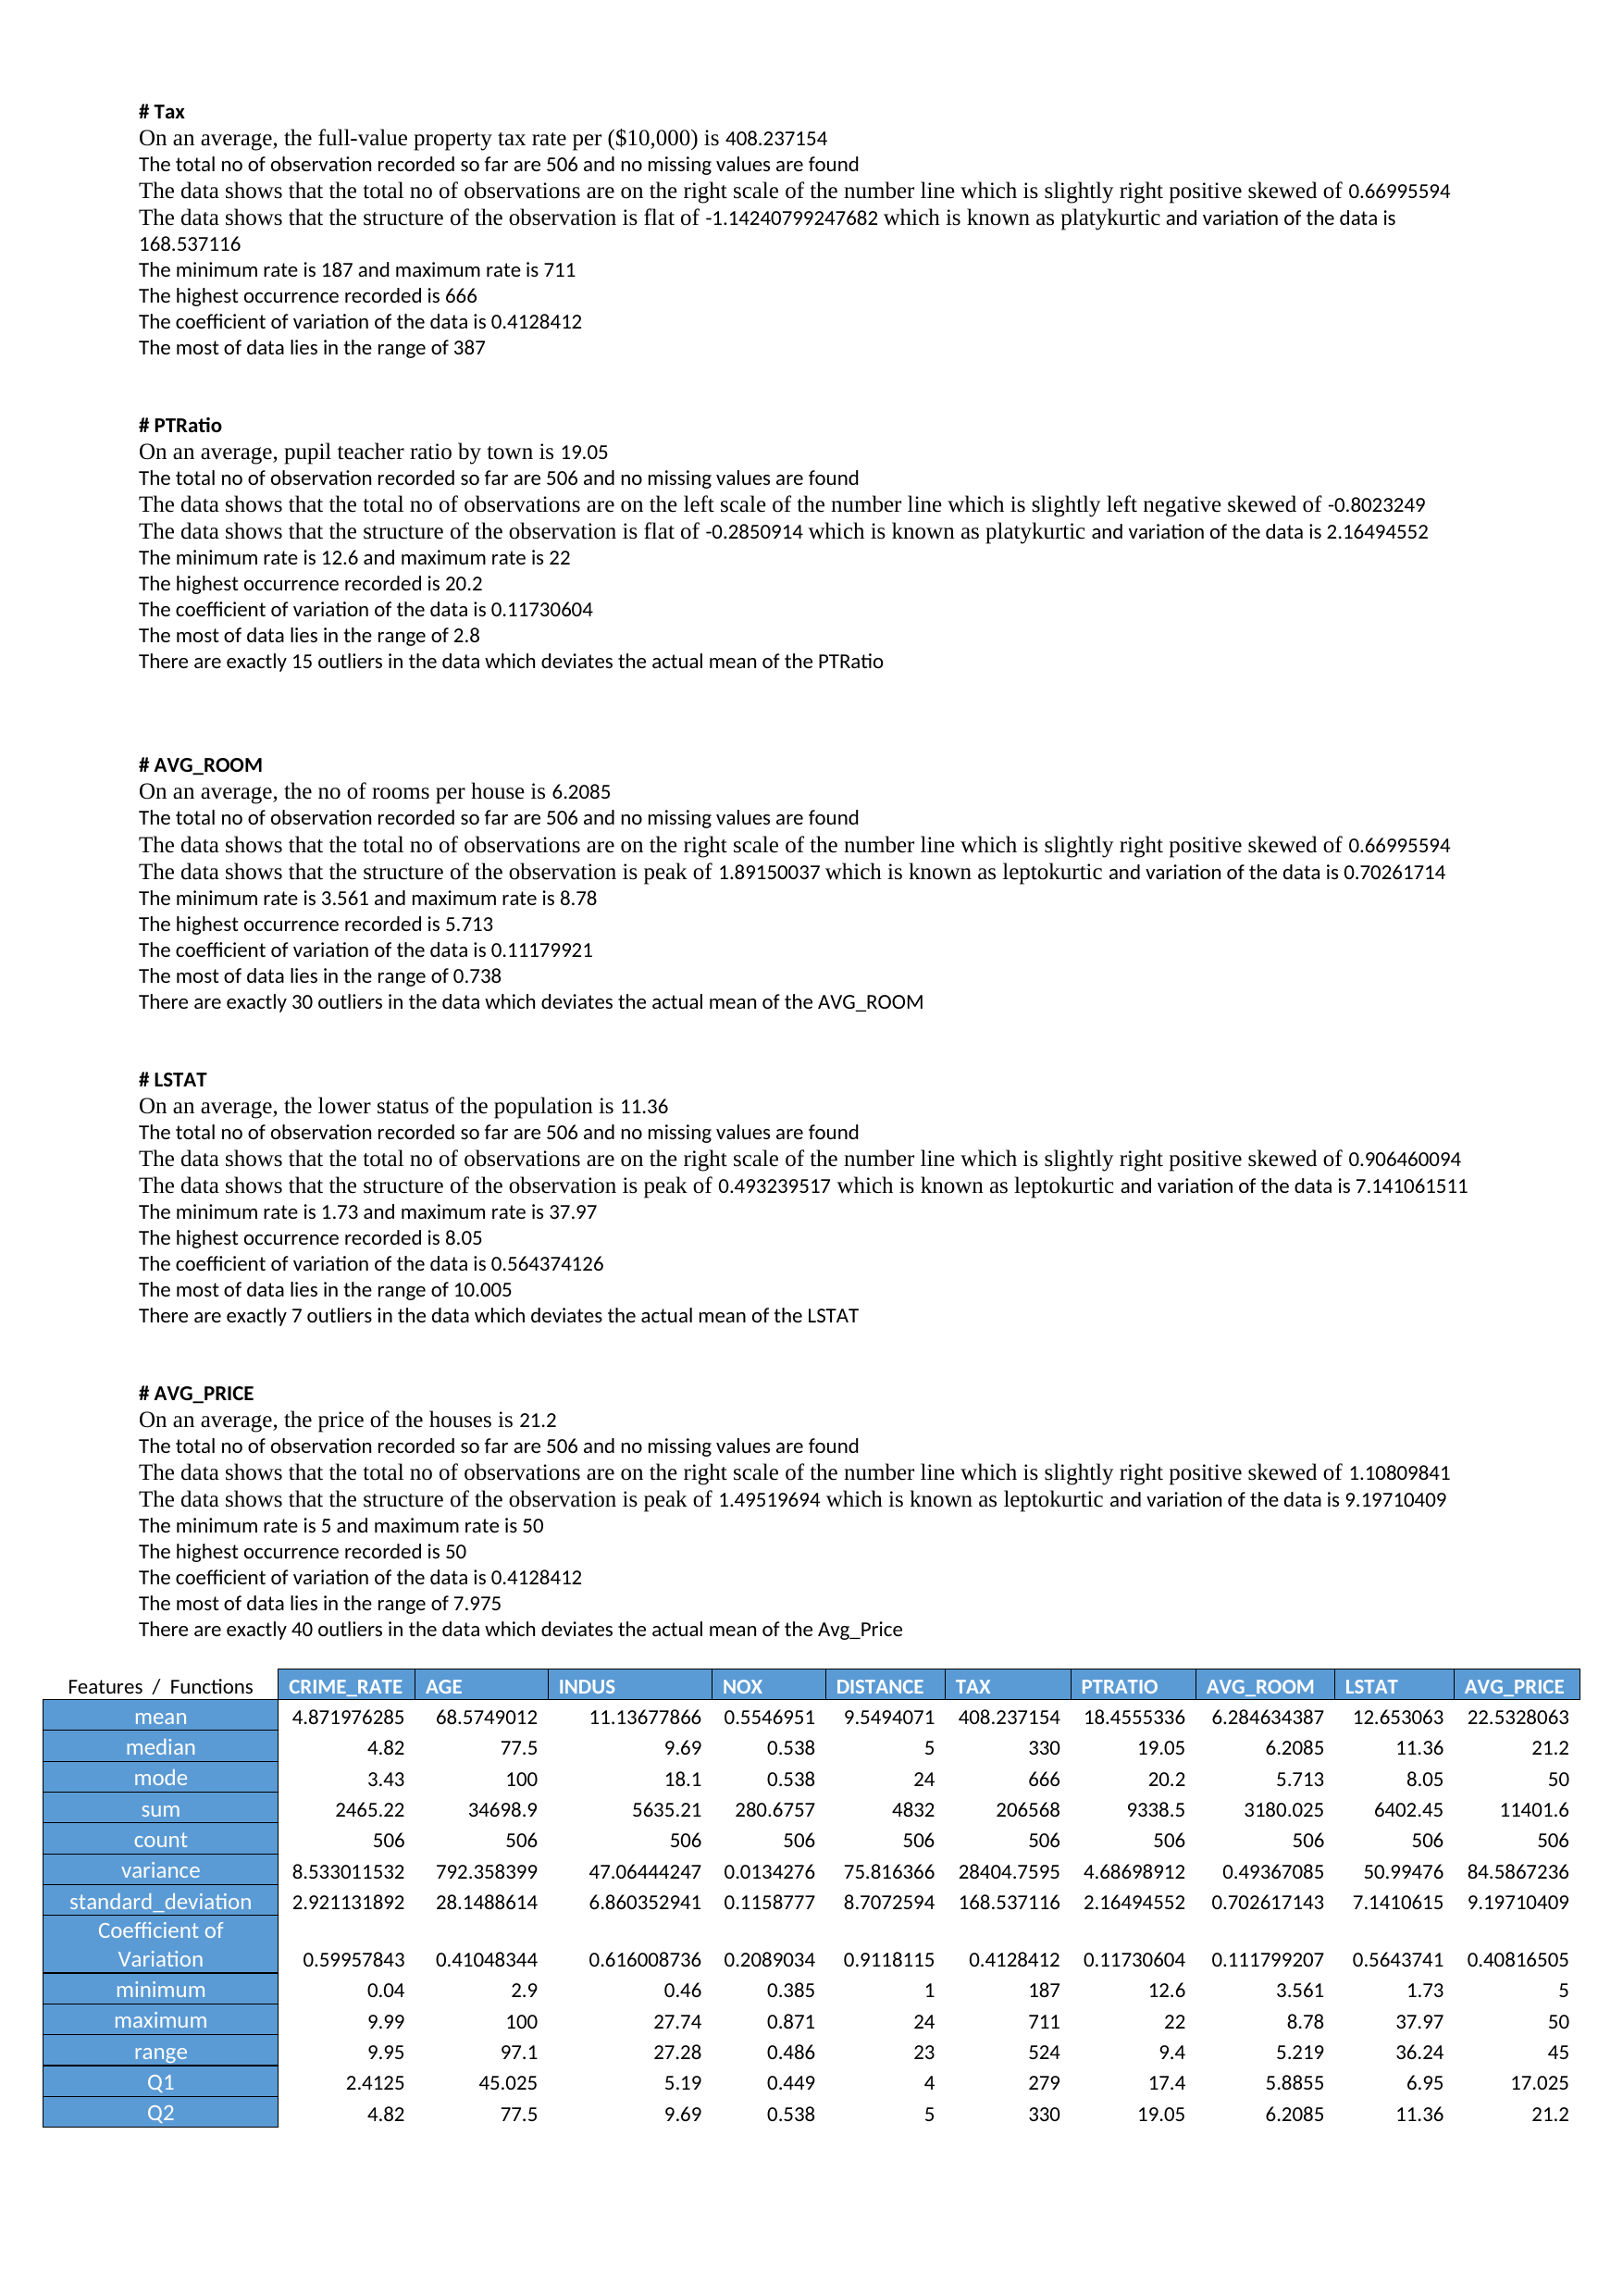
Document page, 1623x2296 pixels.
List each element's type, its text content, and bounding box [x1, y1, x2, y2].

table_cell 97.1 [415, 2034, 548, 2065]
text The minimum rate is 187 and maximum rate is 711 [139, 256, 1484, 282]
text The coefficient of variation of the data is 0.564374126 [139, 1250, 1484, 1276]
table_cell 506 [279, 1822, 415, 1854]
table_cell 0.59957843 [279, 1915, 415, 1972]
table_cell 280.6757 [712, 1792, 825, 1822]
table_cell 0.2089034 [712, 1915, 825, 1972]
table_cell 2.9 [415, 1972, 548, 2004]
table_cell 506 [1454, 1822, 1580, 1854]
text The data shows that the total no of observations are on the right scale of the number line which is slightly right positive skewed of 0.906460094 [139, 1145, 1484, 1172]
table_cell 11.13677866 [548, 1700, 712, 1730]
text The total no of observation recorded so far are 506 and no missing values are found [139, 151, 1484, 177]
table_cell 9.19710409 [1454, 1884, 1580, 1915]
table_header CRIME_RATE [279, 1669, 415, 1699]
text The highest occurrence recorded is 50 [139, 1538, 1484, 1565]
text The minimum rate is 3.561 and maximum rate is 8.78 [139, 885, 1484, 911]
text The most of data lies in the range of 387 [139, 334, 1484, 360]
table_header DISTANCE [826, 1669, 945, 1699]
table_cell 330 [945, 2096, 1071, 2127]
table_cell 28404.7595 [945, 1854, 1071, 1884]
text The coefficient of variation of the data is 0.11179921 [139, 937, 1484, 962]
table_cell 2.4125 [279, 2065, 415, 2096]
table_cell 12.6 [1071, 1972, 1196, 2004]
text On an average, the lower status of the population is 11.36 [139, 1092, 1484, 1119]
table_cell 34698.9 [415, 1792, 548, 1822]
table_cell 100 [415, 2004, 548, 2034]
table_cell maximum [43, 2004, 278, 2034]
table_cell 506 [1335, 1822, 1454, 1854]
text The most of data lies in the range of 2.8 [139, 622, 1484, 648]
table_cell 0.04 [279, 1972, 415, 2004]
table_cell 0.5546951 [712, 1700, 825, 1730]
table_cell 279 [945, 2065, 1071, 2096]
table_cell 45.025 [415, 2065, 548, 2096]
table_cell 9.69 [548, 2096, 712, 2127]
table_cell 6.284634387 [1196, 1700, 1334, 1730]
text # AVG_ROOM [139, 751, 1484, 778]
table_cell 19.05 [1071, 1730, 1196, 1761]
table_cell 19.05 [1071, 2096, 1196, 2127]
table_cell 506 [1071, 1822, 1196, 1854]
table_cell 68.5749012 [415, 1700, 548, 1730]
text The highest occurrence recorded is 5.713 [139, 911, 1484, 937]
table_cell 22.5328063 [1454, 1700, 1580, 1730]
table_cell 45 [1454, 2034, 1580, 2065]
table_cell 50.99476 [1335, 1854, 1454, 1884]
table_cell 50 [1454, 1761, 1580, 1792]
table_cell 11.36 [1335, 1730, 1454, 1761]
text The data shows that the total no of observations are on the right scale of the number line which is slightly right positive skewed of 0.66995594 [139, 831, 1484, 858]
table_cell 24 [825, 1761, 945, 1792]
table_cell 0.49367085 [1196, 1854, 1334, 1884]
table_cell Q2 [43, 2097, 278, 2127]
text On an average, the price of the houses is 21.2 [139, 1406, 1484, 1433]
table_cell 711 [945, 2004, 1071, 2034]
text On an average, the no of rooms per house is 6.2085 [139, 778, 1484, 804]
text # Tax [139, 98, 1484, 124]
table_cell median [43, 1731, 278, 1761]
table_cell 2.16494552 [1071, 1884, 1196, 1915]
table_cell 506 [1196, 1822, 1334, 1854]
table_cell 1.73 [1335, 1972, 1454, 2004]
text The minimum rate is 1.73 and maximum rate is 37.97 [139, 1198, 1484, 1224]
table_header AVG_PRICE [1455, 1669, 1580, 1699]
table_header AGE [415, 1669, 548, 1699]
text The data shows that the structure of the observation is flat of -1.14240799247682 which is known as platykurtic and variation of the data is 168.537116 [139, 204, 1484, 256]
text The most of data lies in the range of 0.738 [139, 962, 1484, 988]
text The coefficient of variation of the data is 0.4128412 [139, 308, 1484, 334]
table_cell 17.4 [1071, 2065, 1196, 2096]
text There are exactly 15 outliers in the data which deviates the actual mean of the PTRatio [139, 648, 1484, 674]
table_cell 0.4128412 [945, 1915, 1071, 1972]
table_cell 8.533011532 [279, 1854, 415, 1884]
table_cell 3.43 [279, 1761, 415, 1792]
table_cell 0.9118115 [825, 1915, 945, 1972]
table_cell 84.5867236 [1454, 1854, 1580, 1884]
table_cell 9.95 [279, 2034, 415, 2065]
text The total no of observation recorded so far are 506 and no missing values are found [139, 465, 1484, 490]
table_cell 2465.22 [279, 1792, 415, 1822]
table_header PTRATIO [1072, 1669, 1196, 1699]
table_cell 77.5 [415, 1730, 548, 1761]
table_cell 0.538 [712, 1761, 825, 1792]
table_cell 11.36 [1335, 2096, 1454, 2127]
table_cell 21.2 [1454, 2096, 1580, 2127]
table_cell 37.97 [1335, 2004, 1454, 2034]
table_cell 7.1410615 [1335, 1884, 1454, 1915]
table_cell 5.19 [548, 2065, 712, 2096]
table_cell Coefficient of Variation [43, 1916, 278, 1972]
table_cell 168.537116 [945, 1884, 1071, 1915]
table_cell 4.68698912 [1071, 1854, 1196, 1884]
table_cell 75.816366 [825, 1854, 945, 1884]
table_cell 506 [415, 1822, 548, 1854]
text The total no of observation recorded so far are 506 and no missing values are found [139, 1433, 1484, 1458]
table_cell 506 [712, 1822, 825, 1854]
table_cell 5.219 [1196, 2034, 1334, 2065]
table_cell 6.860352941 [548, 1884, 712, 1915]
table_cell 6402.45 [1335, 1792, 1454, 1822]
table_cell 18.1 [548, 1761, 712, 1792]
table_cell 5 [825, 1730, 945, 1761]
text # AVG_PRICE [139, 1380, 1484, 1406]
table_cell 17.025 [1454, 2065, 1580, 2096]
text The minimum rate is 12.6 and maximum rate is 22 [139, 544, 1484, 570]
text There are exactly 40 outliers in the data which deviates the actual mean of the Avg_Price [139, 1617, 1484, 1642]
table_header LSTAT [1335, 1669, 1454, 1699]
table_cell 0.871 [712, 2004, 825, 2034]
table_cell 100 [415, 1761, 548, 1792]
text The most of data lies in the range of 10.005 [139, 1276, 1484, 1302]
text The highest occurrence recorded is 666 [139, 282, 1484, 308]
table_cell 5635.21 [548, 1792, 712, 1822]
text # PTRatio [139, 412, 1484, 438]
table_cell 0.46 [548, 1972, 712, 2004]
table_cell 22 [1071, 2004, 1196, 2034]
table_cell 23 [825, 2034, 945, 2065]
text The coefficient of variation of the data is 0.4128412 [139, 1565, 1484, 1590]
table_cell 12.653063 [1335, 1700, 1454, 1730]
table_cell 0.0134276 [712, 1854, 825, 1884]
table_cell 0.702617143 [1196, 1884, 1334, 1915]
table_cell 9.4 [1071, 2034, 1196, 2065]
text The highest occurrence recorded is 8.05 [139, 1224, 1484, 1250]
table_cell 6.2085 [1196, 1730, 1334, 1761]
table_cell 506 [945, 1822, 1071, 1854]
table_cell 9338.5 [1071, 1792, 1196, 1822]
text The data shows that the total no of observations are on the right scale of the number line which is slightly right positive skewed of 0.66995594 [139, 177, 1484, 204]
text There are exactly 7 outliers in the data which deviates the actual mean of the LSTAT [139, 1302, 1484, 1328]
table_cell 506 [548, 1822, 712, 1854]
text The most of data lies in the range of 7.975 [139, 1590, 1484, 1617]
table_cell 5 [1454, 1972, 1580, 2004]
table_cell 330 [945, 1730, 1071, 1761]
text The coefficient of variation of the data is 0.11730604 [139, 596, 1484, 622]
table_cell 9.69 [548, 1730, 712, 1761]
table_cell 8.05 [1335, 1761, 1454, 1792]
table_cell mean [43, 1700, 278, 1730]
table_cell 187 [945, 1972, 1071, 2004]
table_cell 27.28 [548, 2034, 712, 2065]
text The total no of observation recorded so far are 506 and no missing values are found [139, 804, 1484, 831]
table_cell 408.237154 [945, 1700, 1071, 1730]
table_cell 4.82 [279, 1730, 415, 1761]
table_cell 21.2 [1454, 1730, 1580, 1761]
table_cell 3.561 [1196, 1972, 1334, 2004]
table_header NOX [712, 1669, 825, 1699]
table_cell minimum [43, 1974, 278, 2004]
table_cell 0.385 [712, 1972, 825, 2004]
table_header INDUS [549, 1669, 712, 1699]
table_cell 792.358399 [415, 1854, 548, 1884]
table_cell 0.11730604 [1071, 1915, 1196, 1972]
table_cell standard_deviation [43, 1885, 278, 1915]
text The data shows that the structure of the observation is peak of 0.493239517 which is known as leptokurtic and variation of the data is 7.141061511 [139, 1172, 1484, 1198]
table_cell range [43, 2035, 278, 2065]
table_cell 0.111799207 [1196, 1915, 1334, 1972]
table_cell 206568 [945, 1792, 1071, 1822]
table_cell 24 [825, 2004, 945, 2034]
table_cell 5.713 [1196, 1761, 1334, 1792]
table_cell 11401.6 [1454, 1792, 1580, 1822]
table_cell 6.2085 [1196, 2096, 1334, 2127]
table_cell 524 [945, 2034, 1071, 2065]
table_cell 0.538 [712, 1730, 825, 1761]
text The data shows that the structure of the observation is flat of -0.2850914 which is known as platykurtic and variation of the data is 2.16494552 [139, 517, 1484, 544]
table_cell sum [43, 1793, 278, 1822]
table_cell 0.486 [712, 2034, 825, 2065]
table_cell 50 [1454, 2004, 1580, 2034]
table_cell 0.616008736 [548, 1915, 712, 1972]
table_cell 47.06444247 [548, 1854, 712, 1884]
table_cell 0.40816505 [1454, 1915, 1580, 1972]
table_cell 0.1158777 [712, 1884, 825, 1915]
table_cell 4 [825, 2065, 945, 2096]
text The data shows that the total no of observations are on the right scale of the number line which is slightly right positive skewed of 1.10809841 [139, 1458, 1484, 1485]
table_cell 0.41048344 [415, 1915, 548, 1972]
text The data shows that the structure of the observation is peak of 1.49519694 which is known as leptokurtic and variation of the data is 9.19710409 [139, 1485, 1484, 1512]
table_cell 0.449 [712, 2065, 825, 2096]
text The data shows that the total no of observations are on the left scale of the number line which is slightly left negative skewed of -0.8023249 [139, 490, 1484, 517]
table_header AVG_ROOM [1196, 1669, 1334, 1699]
table_cell Q1 [43, 2066, 278, 2096]
table_cell 77.5 [415, 2096, 548, 2127]
table_cell 5 [825, 2096, 945, 2127]
table_cell 8.7072594 [825, 1884, 945, 1915]
text The total no of observation recorded so far are 506 and no missing values are found [139, 1119, 1484, 1145]
text The data shows that the structure of the observation is peak of 1.89150037 which is known as leptokurtic and variation of the data is 0.70261714 [139, 858, 1484, 885]
text The minimum rate is 5 and maximum rate is 50 [139, 1512, 1484, 1538]
table_cell 0.538 [712, 2096, 825, 2127]
table_cell 9.5494071 [825, 1700, 945, 1730]
table_cell 5.8855 [1196, 2065, 1334, 2096]
table_cell variance [43, 1855, 278, 1884]
table_cell 18.4555336 [1071, 1700, 1196, 1730]
text On an average, the full-value property tax rate per ($10,000) is 408.237154 [139, 124, 1484, 151]
text # LSTAT [139, 1066, 1484, 1092]
table_cell 0.5643741 [1335, 1915, 1454, 1972]
table_cell 8.78 [1196, 2004, 1334, 2034]
table_cell 36.24 [1335, 2034, 1454, 2065]
table_header Features / Functions [43, 1669, 278, 1699]
table_cell count [43, 1823, 278, 1854]
table_cell 1 [825, 1972, 945, 2004]
table_cell 20.2 [1071, 1761, 1196, 1792]
table_cell 28.1488614 [415, 1884, 548, 1915]
table_cell 4.82 [279, 2096, 415, 2127]
text The highest occurrence recorded is 20.2 [139, 570, 1484, 596]
table_cell 4832 [825, 1792, 945, 1822]
table_cell mode [43, 1762, 278, 1792]
table_cell 4.871976285 [279, 1700, 415, 1730]
table_cell 6.95 [1335, 2065, 1454, 2096]
table_cell 27.74 [548, 2004, 712, 2034]
table_cell 3180.025 [1196, 1792, 1334, 1822]
text On an average, pupil teacher ratio by town is 19.05 [139, 438, 1484, 465]
text There are exactly 30 outliers in the data which deviates the actual mean of the AVG_ROOM [139, 988, 1484, 1014]
table_header TAX [946, 1669, 1071, 1699]
table_cell 2.921131892 [279, 1884, 415, 1915]
table_cell 666 [945, 1761, 1071, 1792]
table_cell 506 [825, 1822, 945, 1854]
table_cell 9.99 [279, 2004, 415, 2034]
